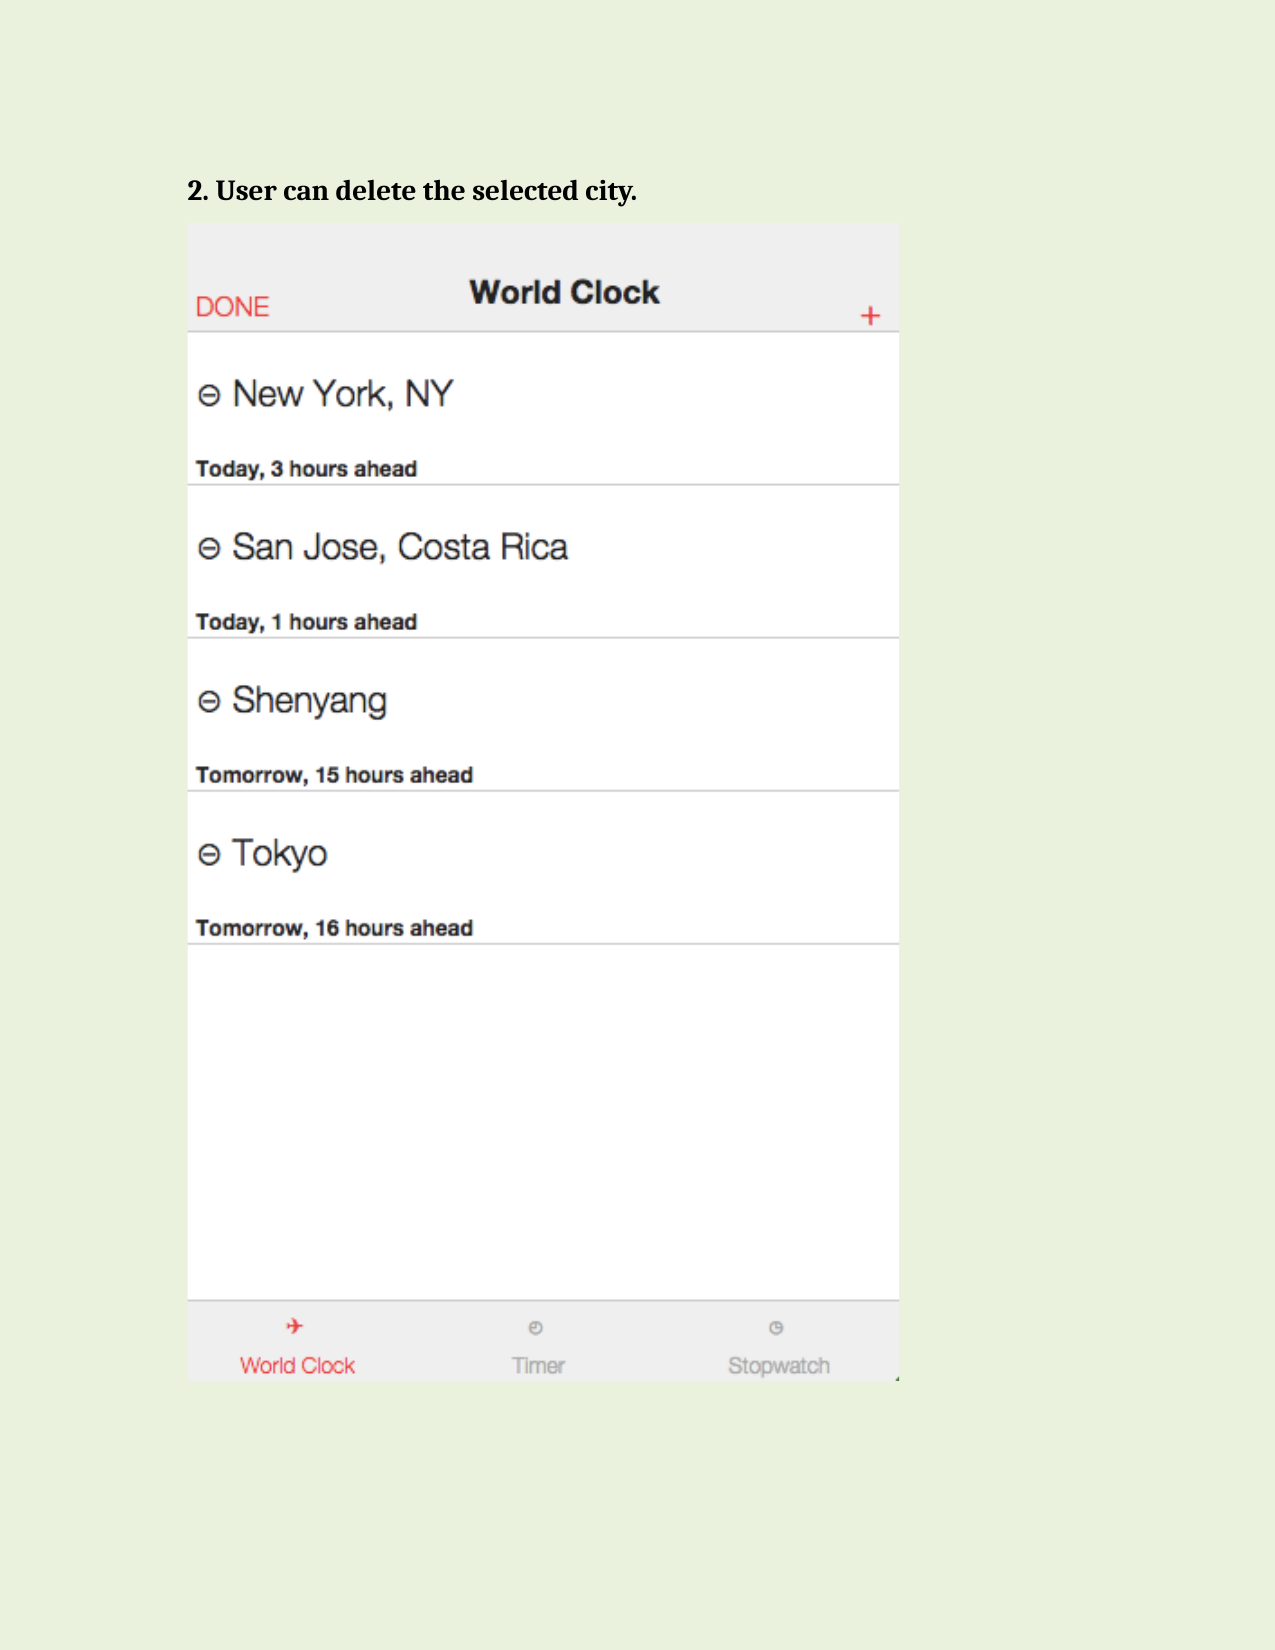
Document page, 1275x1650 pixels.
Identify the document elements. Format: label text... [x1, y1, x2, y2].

text 2. User can delete the selected city. [187, 159, 1087, 224]
picture [187, 223, 900, 1381]
